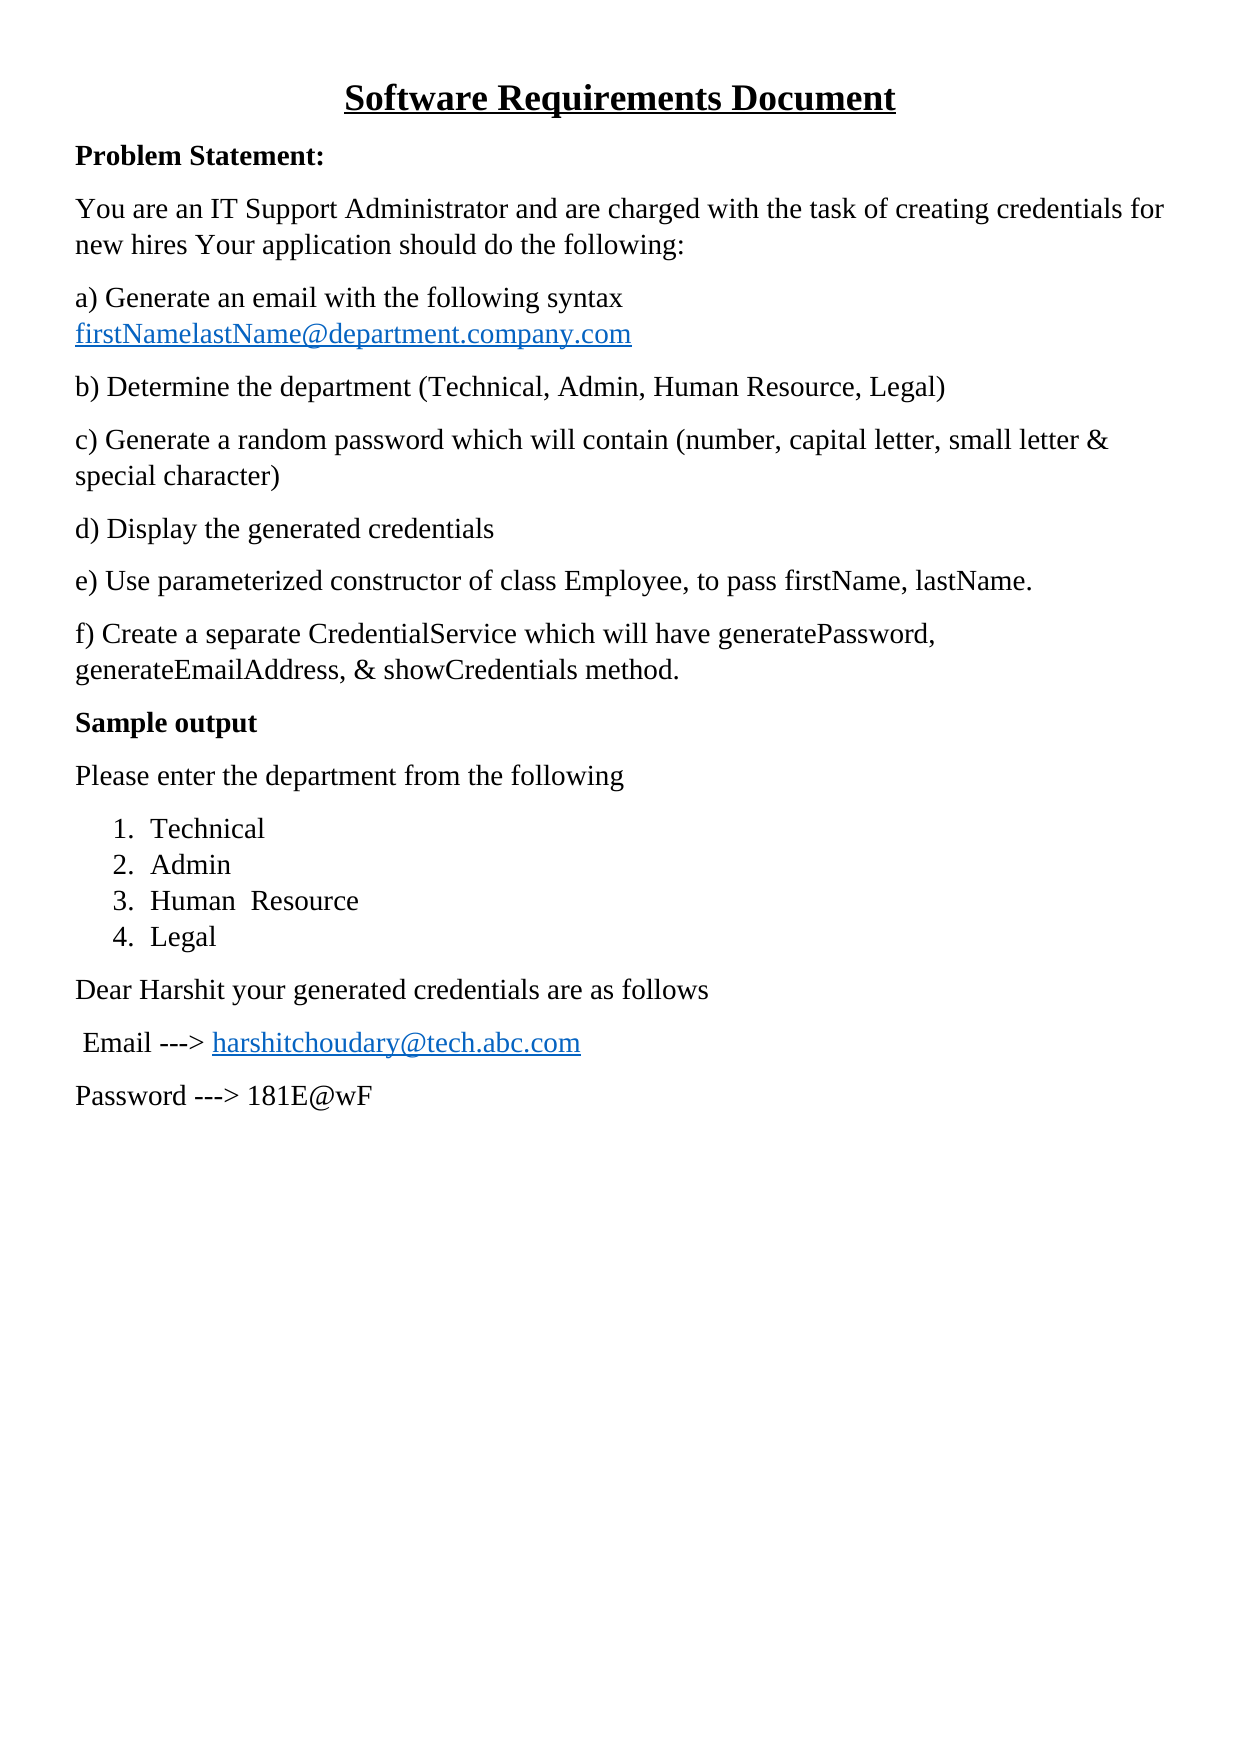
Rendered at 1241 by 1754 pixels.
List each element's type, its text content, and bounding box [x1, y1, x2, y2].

text Email ---> harshitchoudary@tech.abc.com [75, 1025, 1165, 1058]
text c) Generate a random password which will contain (number, capital letter, small letter & special character) [75, 422, 1165, 491]
list Legal [112, 919, 1165, 953]
text e) Use parameterized constructor of class Employee, to pass firstName, lastName. [75, 563, 1165, 597]
text a) Generate an email with the following syntax firstNamelastName@department.company.com [75, 280, 1165, 350]
text Dear Harshit your generated credentials are as follows [75, 972, 1165, 1006]
text f) Create a separate CredentialService which will have generatePassword, generateEmailAddress, & showCredentials method. [75, 616, 1165, 686]
text Please enter the department from the following [75, 758, 1165, 792]
text Problem Statement: [75, 138, 1165, 172]
text Password ---> 181E@wF [75, 1078, 1165, 1111]
text b) Determine the department (Technical, Admin, Human Resource, Legal) [75, 369, 1165, 402]
text You are an IT Support Administrator and are charged with the task of creating credentials for new hires Your application should do the following: [75, 191, 1165, 261]
text Sample output [75, 705, 1165, 739]
list Human Resource [112, 883, 1165, 917]
text Software Requirements Document [75, 75, 1165, 118]
list Technical [112, 811, 1165, 844]
text d) Display the generated credentials [75, 511, 1165, 544]
list Admin [112, 847, 1165, 881]
